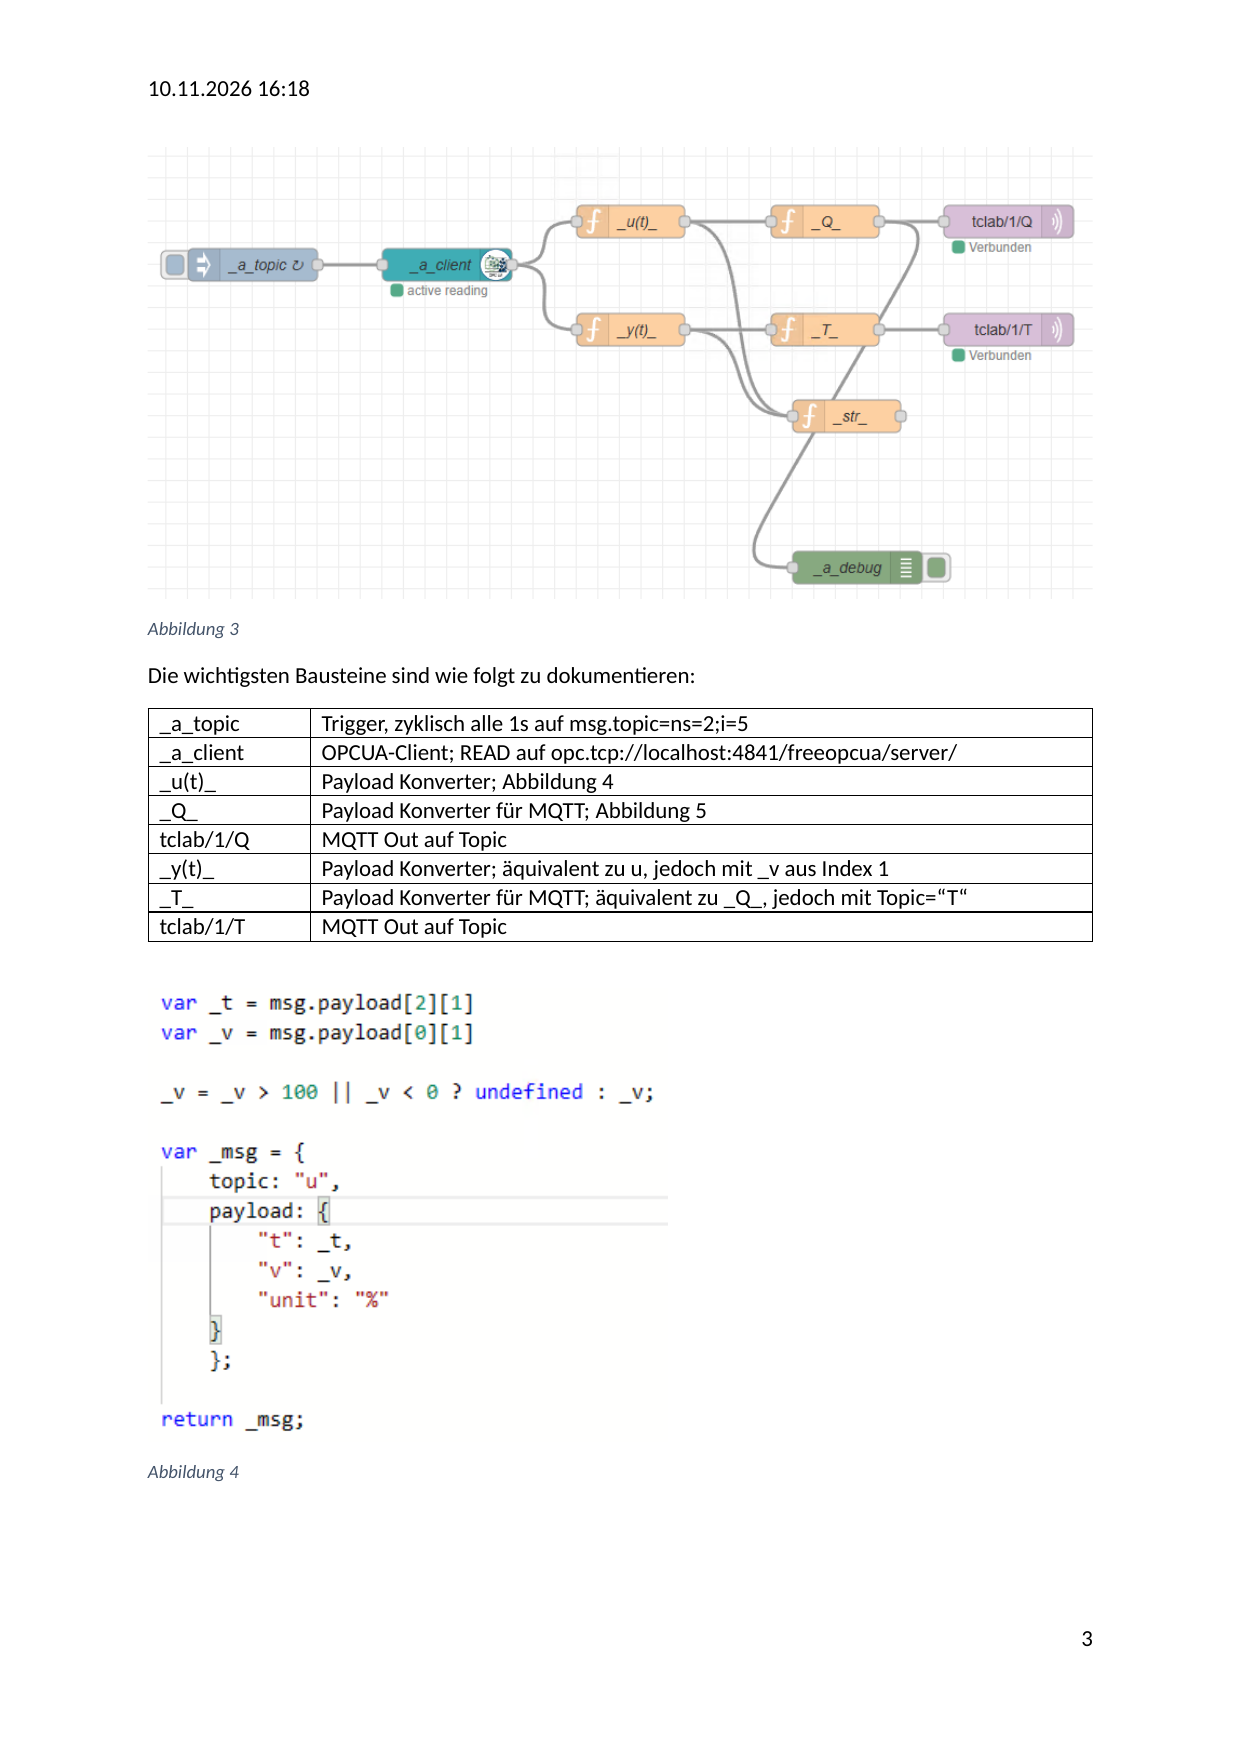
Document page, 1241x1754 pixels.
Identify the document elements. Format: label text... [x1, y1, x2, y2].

picture [147, 988, 668, 1442]
table_cell tclab/1/T [149, 913, 310, 941]
table_cell MQTT Out auf Topic [311, 825, 1092, 853]
table_header Trigger, zyklisch alle 1s auf msg.topic=ns=2;i=5 [311, 709, 1092, 737]
text Die wichtigsten Bausteine sind wie folgt zu dokumentieren: [148, 661, 1093, 689]
table_cell _y(t)_ [149, 854, 310, 882]
table_cell tclab/1/Q [149, 825, 310, 853]
table_cell OPCUA-Client; READ auf opc.tcp://localhost:4841/freeopcua/server/ [311, 738, 1092, 766]
table_cell _a_client [149, 738, 310, 766]
table_header _a_topic [149, 709, 310, 737]
table_cell Payload Konverter für MQTT; äquivalent zu _Q_, jedoch mit Topic=“T“ [311, 884, 1092, 911]
table_cell _u(t)_ [149, 767, 310, 795]
table_cell _Q_ [149, 796, 310, 824]
table_cell Payload Konverter für MQTT; Abbildung 5 [311, 796, 1092, 824]
picture [147, 147, 1093, 599]
table_cell Payload Konverter; Abbildung 4 [311, 767, 1092, 795]
table_cell MQTT Out auf Topic [311, 913, 1092, 941]
table_cell _T_ [149, 884, 310, 911]
table_cell Payload Konverter; äquivalent zu u, jedoch mit _v aus Index 1 [311, 854, 1092, 882]
